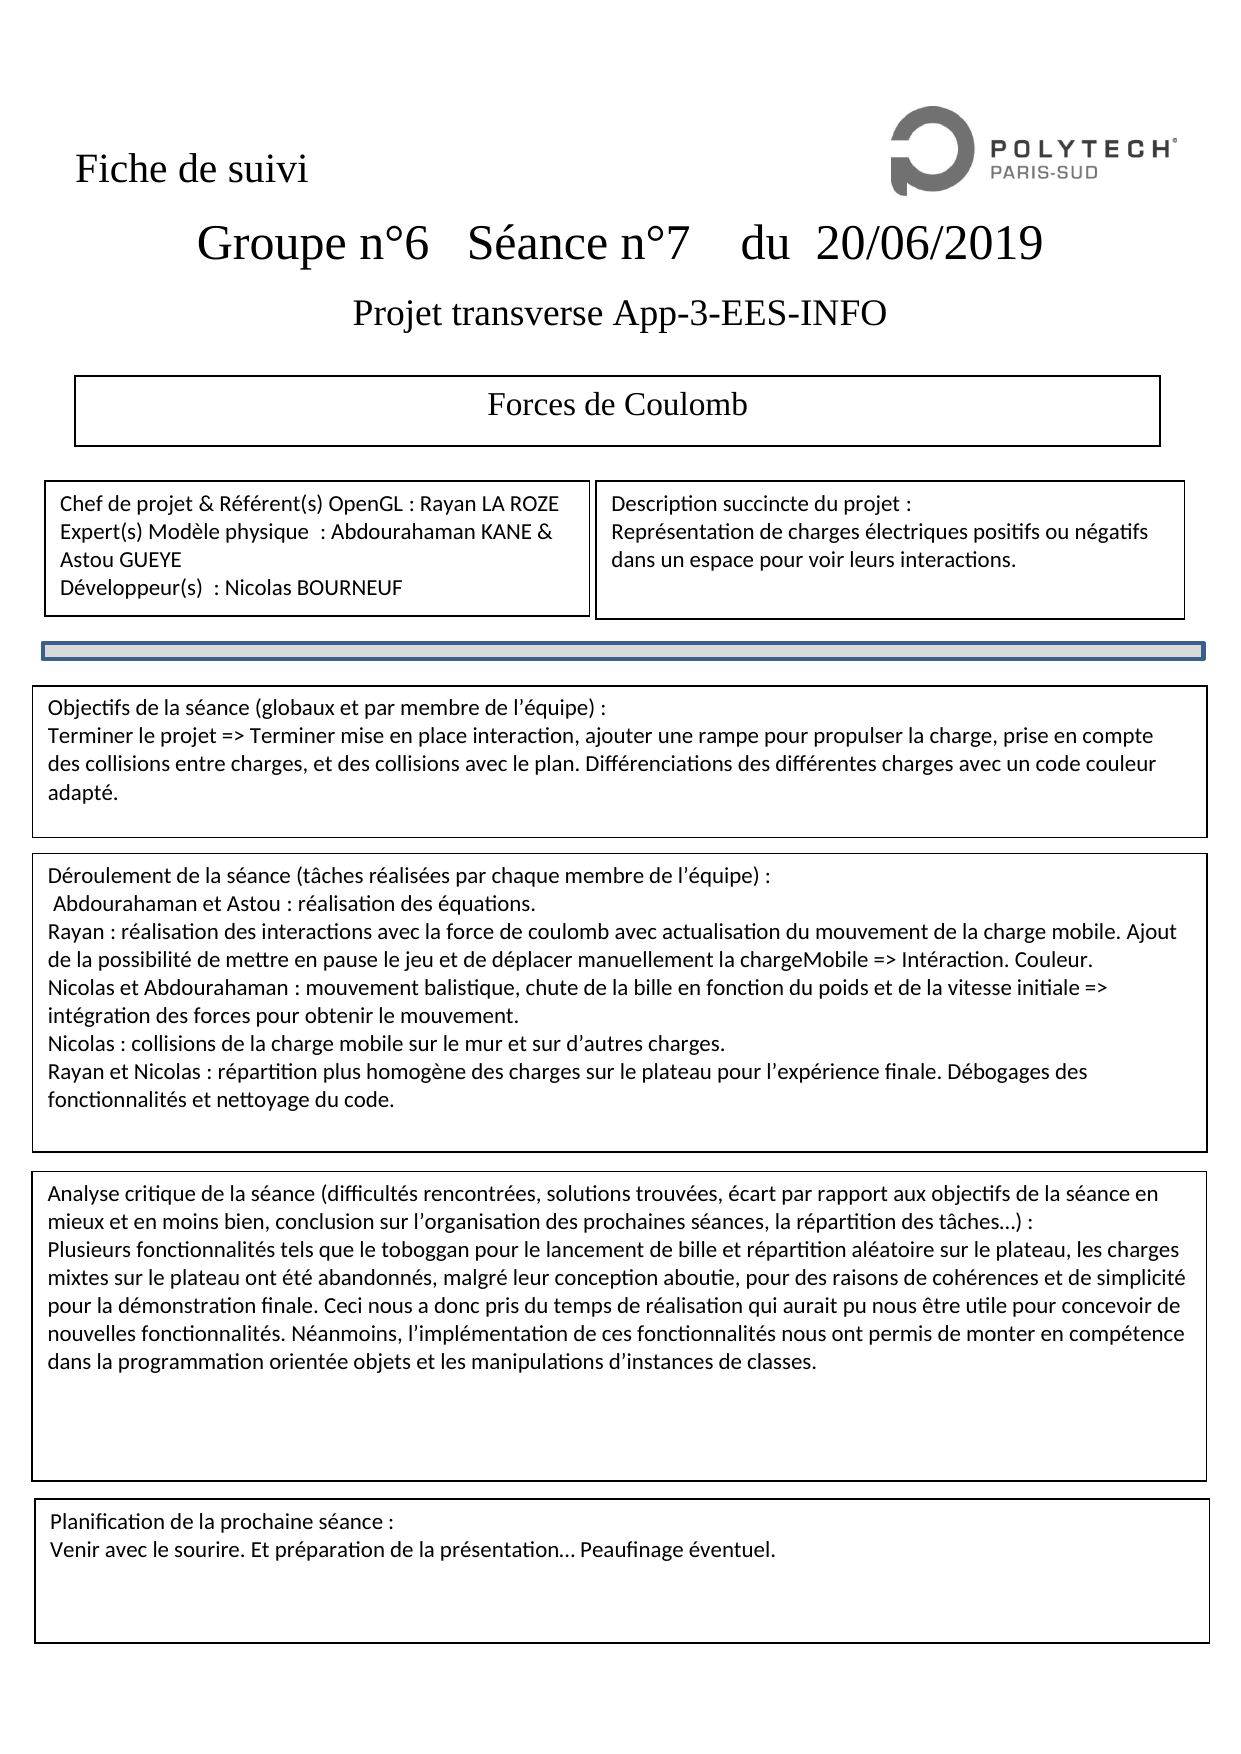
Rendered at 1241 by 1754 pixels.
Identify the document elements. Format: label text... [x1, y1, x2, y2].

text Projet transverse App-3-EES-INFO [75, 291, 1165, 334]
text Fiche de suivi [75, 144, 1165, 192]
text Groupe n°6 Séance n°7 du 20/06/2019 [75, 212, 1165, 270]
picture [891, 106, 1177, 198]
